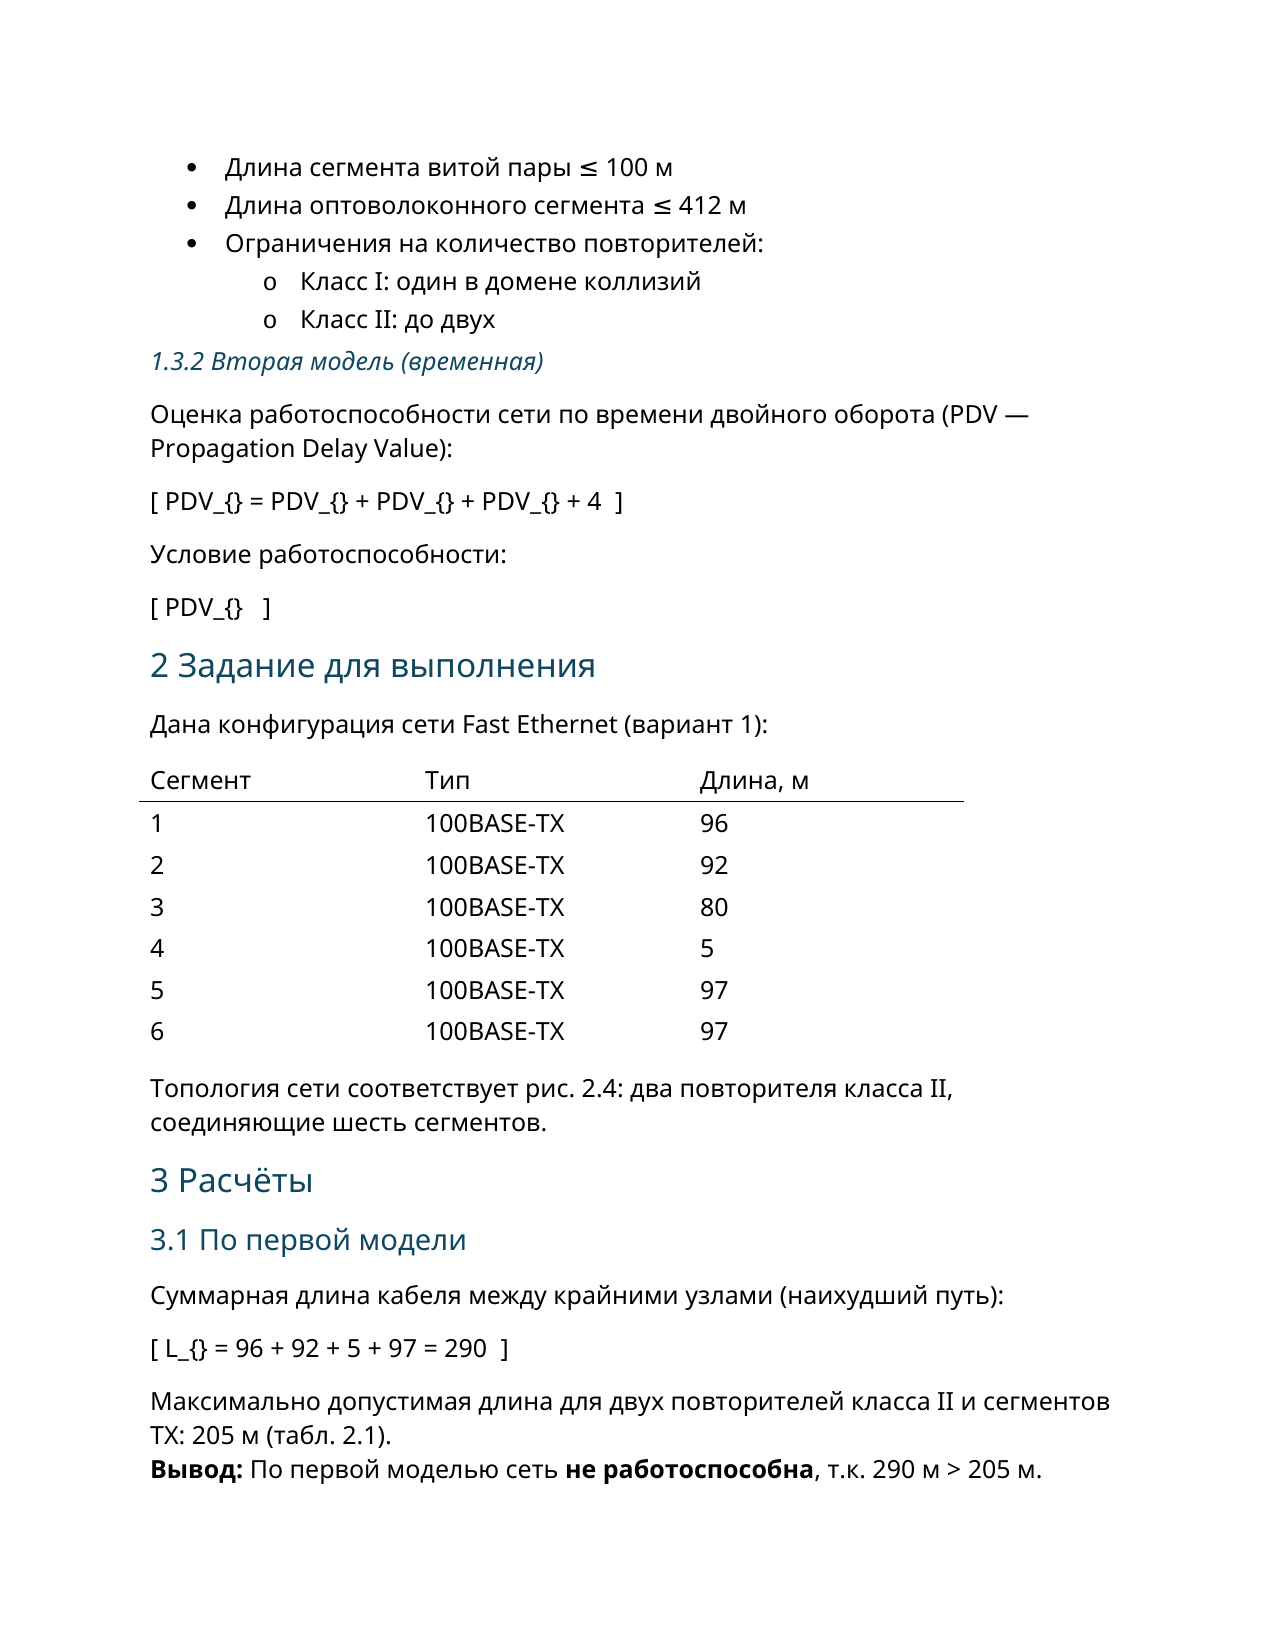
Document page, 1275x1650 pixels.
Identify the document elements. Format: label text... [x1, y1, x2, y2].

subtitle 1.3.2 Вторая модель (временная) [150, 344, 1125, 378]
list Класс I: один в домене коллизий [262, 263, 1125, 298]
text Дана конфигурация сети Fast Ethernet (вариант 1): [150, 706, 1125, 740]
text Оценка работоспособности сети по времени двойного оборота (PDV — Propagation Delay Value): [150, 397, 1125, 465]
table_cell 97 [689, 1010, 964, 1052]
table_cell 2 [139, 844, 414, 885]
table_header Длина, м [689, 759, 964, 801]
text [ L_{} = 96 + 92 + 5 + 97 = 290 ] [150, 1331, 1125, 1365]
table_cell 100BASE-TX [414, 927, 689, 968]
text Максимально допустимая длина для двух повторителей класса II и сегментов TX: 205 м (табл. 2.1). Вывод: По первой моделью сеть не работоспособна, т.к. 290 м > 205 м. [150, 1383, 1125, 1486]
table_header Тип [414, 759, 689, 801]
text Топология сети соответствует рис. 2.4: два повторителя класса II, соединяющие шесть сегментов. [150, 1070, 1125, 1138]
subtitle 2 Задание для выполнения [150, 642, 1125, 688]
list Ограничения на количество повторителей: [187, 226, 1125, 260]
table_cell 6 [139, 1010, 414, 1052]
table_cell 3 [139, 885, 414, 927]
subtitle 3 Расчёты [150, 1157, 1125, 1203]
table_cell 100BASE-TX [414, 969, 689, 1010]
table_cell 100BASE-TX [414, 802, 689, 844]
table_header Сегмент [139, 759, 414, 801]
table_cell 5 [689, 927, 964, 968]
table_cell 97 [689, 969, 964, 1010]
text [ PDV_{} ] [150, 589, 1125, 623]
list Длина оптоволоконного сегмента ≤ 412 м [187, 188, 1125, 222]
table_cell 92 [689, 844, 964, 885]
table_cell 5 [139, 969, 414, 1010]
table_cell 100BASE-TX [414, 1010, 689, 1052]
table_cell 100BASE-TX [414, 885, 689, 927]
table_cell 80 [689, 885, 964, 927]
text [ PDV_{} = PDV_{} + PDV_{} + PDV_{} + 4 ] [150, 484, 1125, 518]
subtitle 3.1 По первой модели [150, 1219, 1125, 1259]
text Условие работоспособности: [150, 537, 1125, 571]
table_cell 96 [689, 802, 964, 844]
table_cell 1 [139, 802, 414, 844]
text Суммарная длина кабеля между крайними узлами (наихудший путь): [150, 1278, 1125, 1312]
list Длина сегмента витой пары ≤ 100 м [187, 150, 1125, 184]
table_cell 4 [139, 927, 414, 968]
list Класс II: до двух [262, 301, 1125, 336]
table_cell 100BASE-TX [414, 844, 689, 885]
